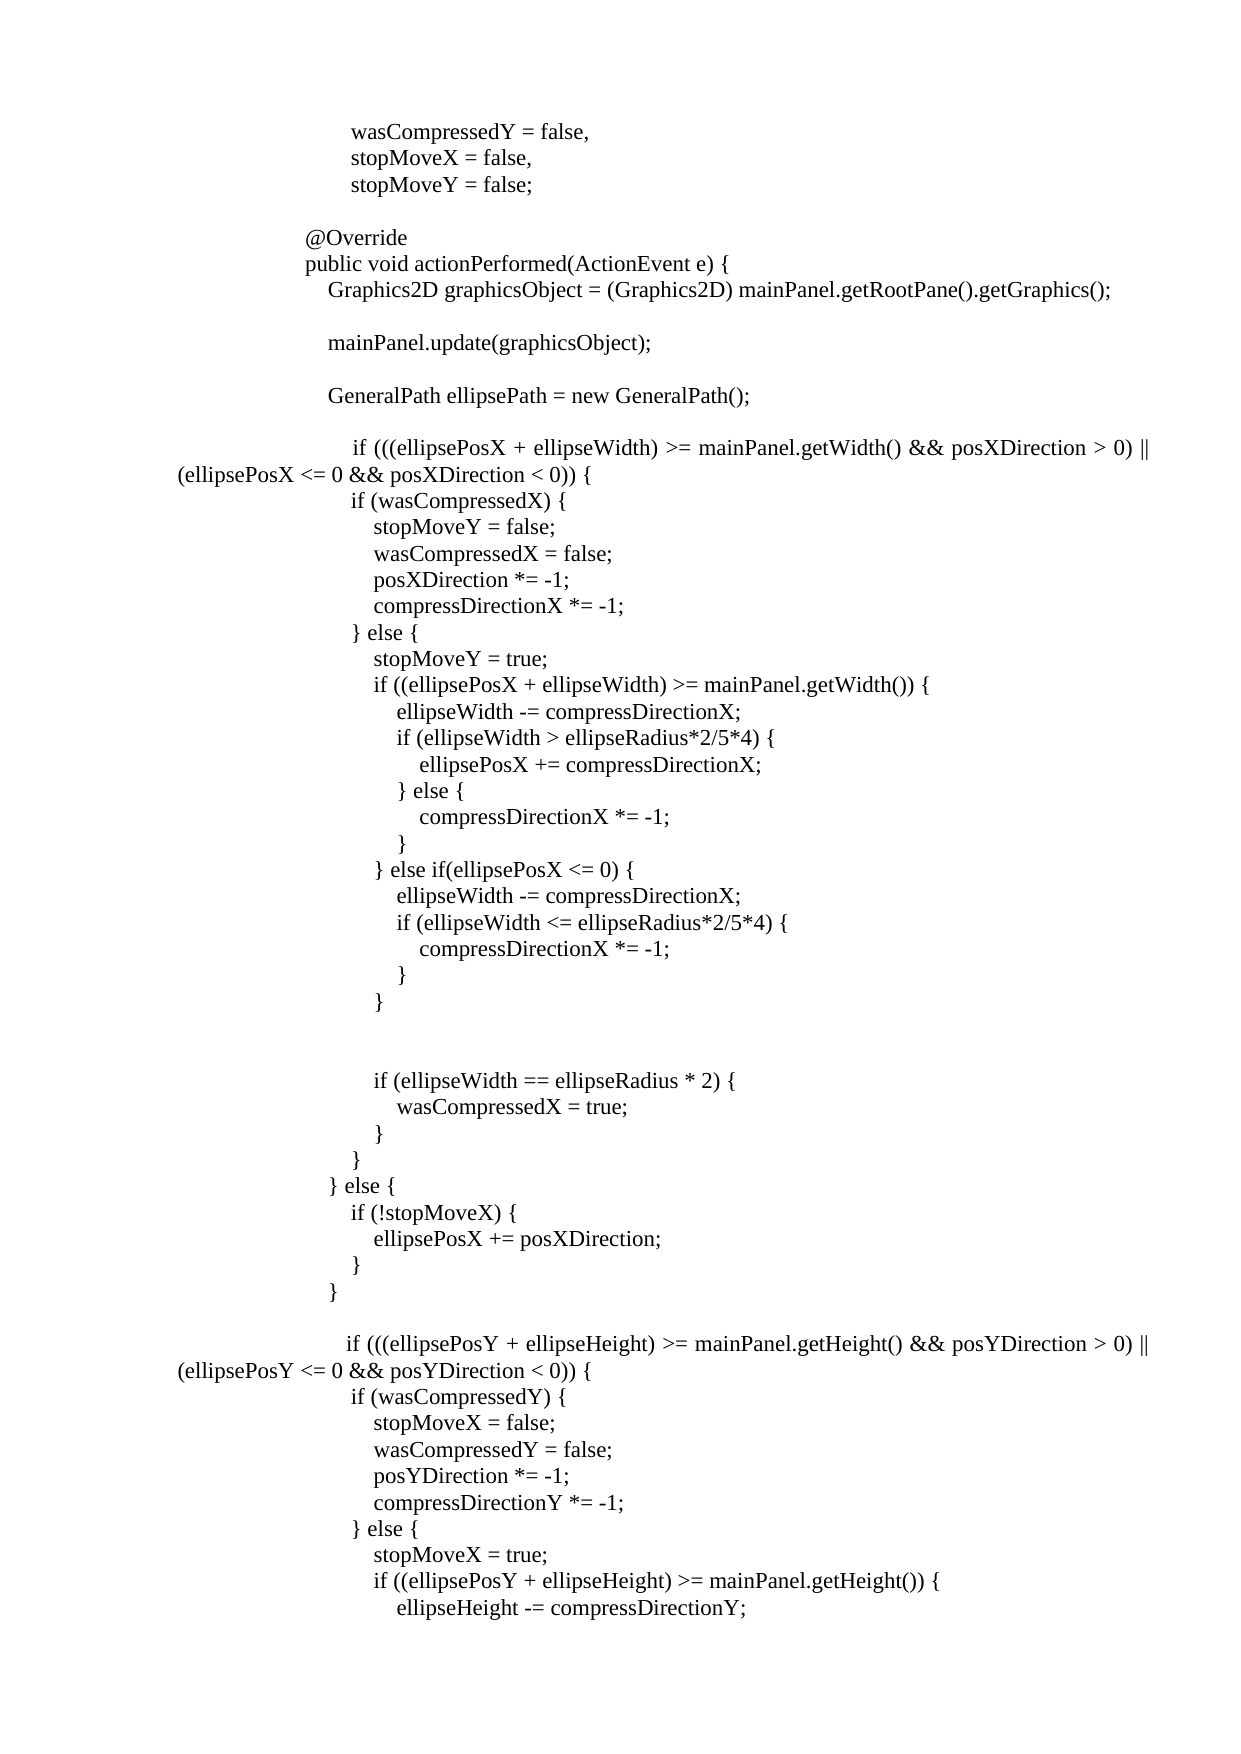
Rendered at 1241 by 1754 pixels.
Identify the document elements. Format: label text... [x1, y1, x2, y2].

text if (((ellipsePosX + ellipseWidth) >= mainPanel.getWidth() && posXDirection > 0) || (ellipsePosX <= 0 && posXDirection < 0)) { [177, 434, 1152, 487]
text } [177, 961, 1152, 988]
text } else { [177, 1515, 1152, 1541]
text wasCompressedX = true; [177, 1093, 1152, 1119]
text if (!stopMoveX) { [177, 1199, 1152, 1225]
text @Override [177, 223, 1152, 250]
text ellipseWidth -= compressDirectionX; [177, 882, 1152, 909]
text wasCompressedY = false; [177, 1436, 1152, 1462]
text } [177, 1119, 1152, 1146]
text stopMoveY = false; [177, 513, 1152, 540]
text compressDirectionX *= -1; [177, 935, 1152, 961]
text } else { [177, 619, 1152, 645]
text ellipsePosX += posXDirection; [177, 1225, 1152, 1251]
text } [177, 830, 1152, 856]
text posYDirection *= -1; [177, 1462, 1152, 1488]
text Graphics2D graphicsObject = (Graphics2D) mainPanel.getRootPane().getGraphics(); [177, 276, 1152, 303]
text if (wasCompressedY) { [177, 1383, 1152, 1409]
text stopMoveY = true; [177, 645, 1152, 672]
text } else { [177, 777, 1152, 803]
text stopMoveX = false; [177, 1409, 1152, 1436]
text if (wasCompressedX) { [177, 487, 1152, 513]
text } else { [177, 1172, 1152, 1199]
text } else if(ellipsePosX <= 0) { [177, 856, 1152, 882]
text stopMoveX = false, [177, 144, 1152, 171]
text } [177, 1278, 1152, 1304]
text compressDirectionX *= -1; [177, 592, 1152, 619]
text compressDirectionY *= -1; [177, 1488, 1152, 1515]
text if (((ellipsePosY + ellipseHeight) >= mainPanel.getHeight() && posYDirection > 0) || (ellipsePosY <= 0 && posYDirection < 0)) { [177, 1330, 1152, 1383]
text if (ellipseWidth == ellipseRadius * 2) { [177, 1067, 1152, 1093]
text } [177, 1251, 1152, 1278]
text mainPanel.update(graphicsObject); [177, 329, 1152, 355]
text wasCompressedX = false; [177, 540, 1152, 566]
text ellipseHeight -= compressDirectionY; [177, 1594, 1152, 1620]
text } [177, 1146, 1152, 1172]
text ellipseWidth -= compressDirectionX; [177, 698, 1152, 724]
text GeneralPath ellipsePath = new GeneralPath(); [177, 382, 1152, 408]
text stopMoveY = false; [177, 171, 1152, 197]
text if (ellipseWidth > ellipseRadius*2/5*4) { [177, 724, 1152, 751]
text } [177, 988, 1152, 1014]
text public void actionPerformed(ActionEvent e) { [177, 250, 1152, 276]
text stopMoveX = true; [177, 1541, 1152, 1568]
text wasCompressedY = false, [177, 118, 1152, 144]
text if (ellipseWidth <= ellipseRadius*2/5*4) { [177, 909, 1152, 935]
text compressDirectionX *= -1; [177, 803, 1152, 830]
text posXDirection *= -1; [177, 566, 1152, 592]
text ellipsePosX += compressDirectionX; [177, 751, 1152, 777]
text if ((ellipsePosX + ellipseWidth) >= mainPanel.getWidth()) { [177, 672, 1152, 698]
text if ((ellipsePosY + ellipseHeight) >= mainPanel.getHeight()) { [177, 1568, 1152, 1594]
